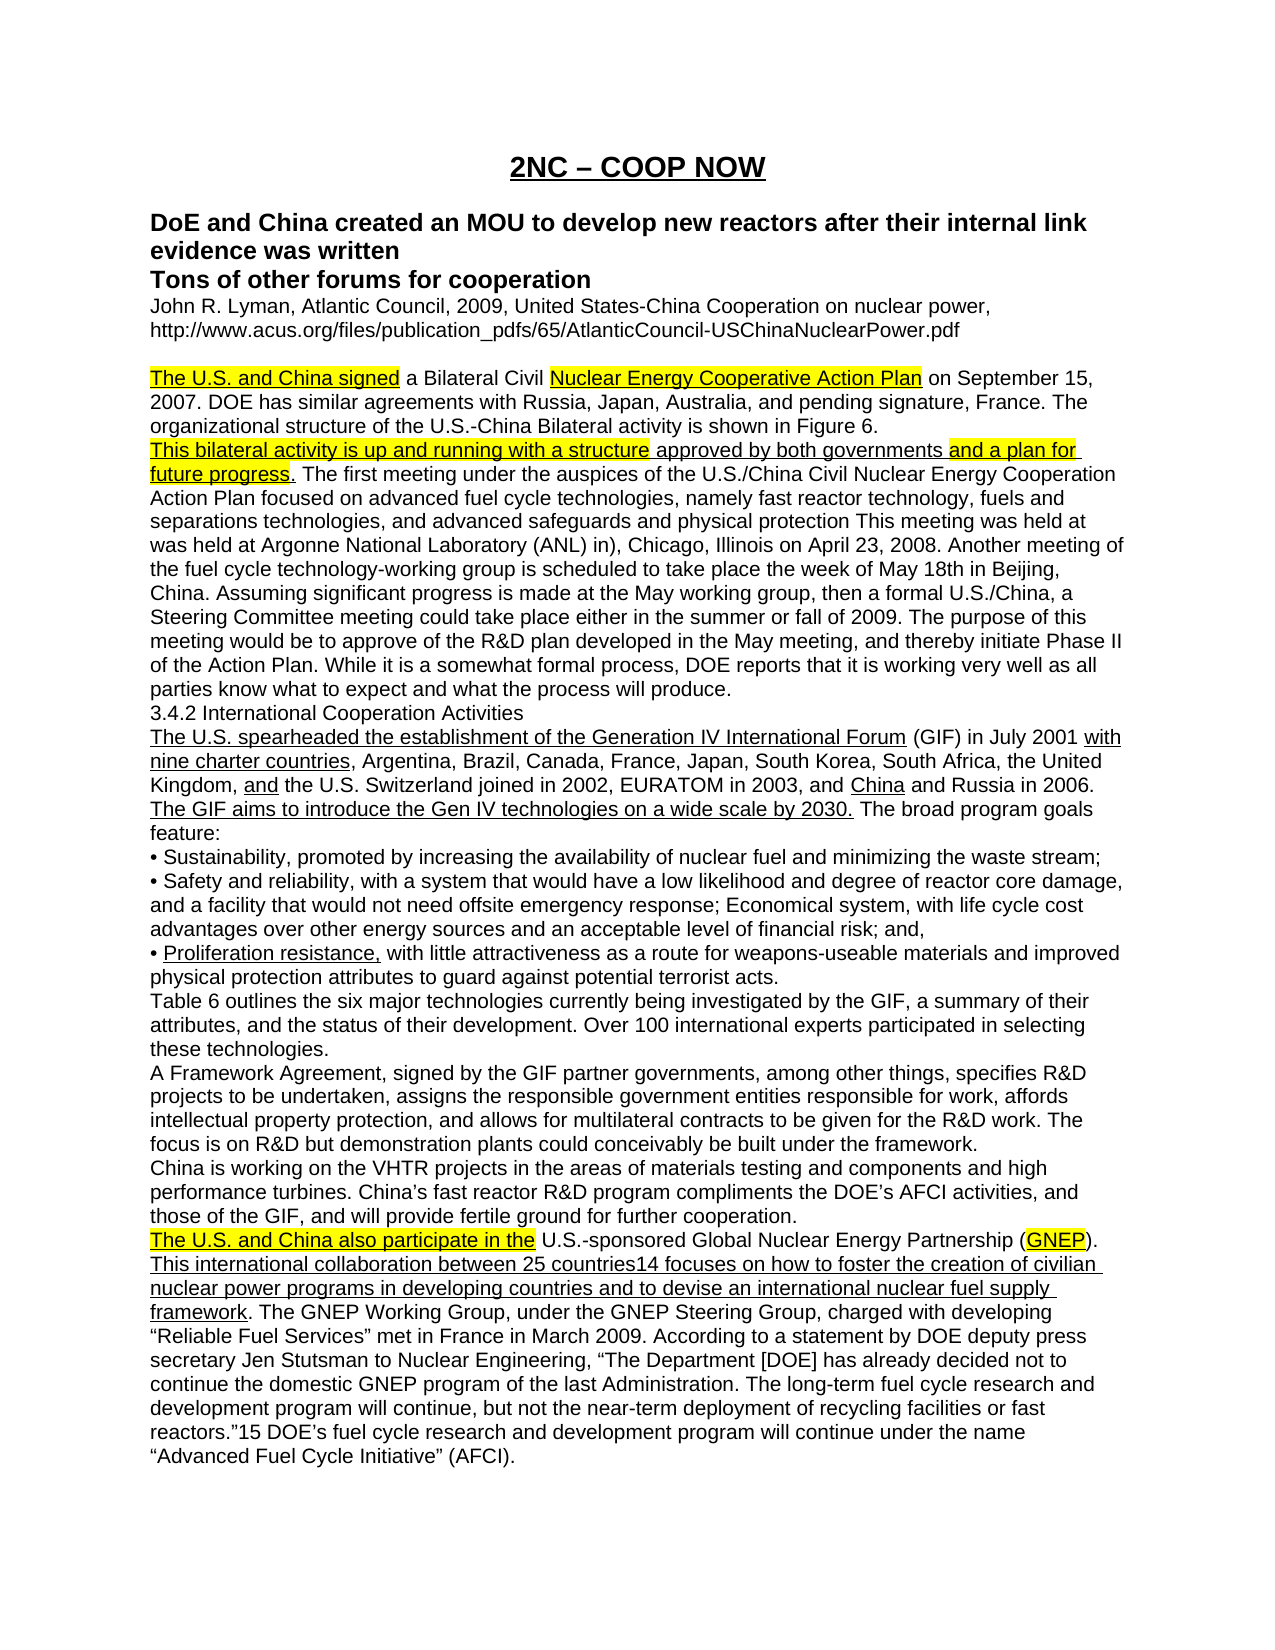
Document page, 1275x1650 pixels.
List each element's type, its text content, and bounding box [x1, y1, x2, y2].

subtitle Tons of other forums for cooperation [150, 265, 1125, 294]
subtitle 2nc – coop now [150, 150, 1125, 183]
text The GIF aims to introduce the Gen IV technologies on a wide scale by 2030. The broad program goals feature: [150, 797, 1125, 845]
text A Framework Agreement, signed by the GIF partner governments, among other things, specifies R&D projects to be undertaken, assigns the responsible government entities responsible for work, affords intellectual property protection, and allows for multilateral contracts to be given for the R&D work. The focus is on R&D but demonstration plants could conceivably be built under the framework. [150, 1060, 1125, 1156]
text This bilateral activity is up and running with a structure approved by both governments and a plan for future progress. The first meeting under the auspices of the U.S./China Civil Nuclear Energy Cooperation Action Plan focused on advanced fuel cycle technologies, namely fast reactor technology, fuels and separations technologies, and advanced safeguards and physical protection This meeting was held at was held at Argonne National Laboratory (ANL) in), Chicago, Illinois on April 23, 2008. Another meeting of the fuel cycle technology-working group is scheduled to take place the week of May 18th in Beijing, China. Assuming significant progress is made at the May working group, then a formal U.S./China, a Steering Committee meeting could take place either in the summer or fall of 2009. The purpose of this meeting would be to approve of the R&D plan developed in the May meeting, and thereby initiate Phase II of the Action Plan. While it is a somewhat formal process, DOE reports that it is working very well as all parties know what to expect and what the process will produce. [150, 437, 1125, 701]
text • Proliferation resistance, with little attractiveness as a route for weapons-useable materials and improved physical protection attributes to guard against potential terrorist acts. [150, 941, 1125, 988]
text • Safety and reliability, with a system that would have a low likelihood and degree of reactor core damage, and a facility that would not need offsite emergency response; Economical system, with life cycle cost advantages over other energy sources and an acceptable level of financial risk; and, [150, 869, 1125, 941]
text The U.S. and China also participate in the U.S.-sponsored Global Nuclear Energy Partnership (GNEP). This international collaboration between 25 countries14 focuses on how to foster the creation of civilian nuclear power programs in developing countries and to devise an international nuclear fuel supply framework. The GNEP Working Group, under the GNEP Steering Group, charged with developing “Reliable Fuel Services” met in France in March 2009. According to a statement by DOE deputy press secretary Jen Stutsman to Nuclear Engineering, “The Department [DOE] has already decided not to continue the domestic GNEP program of the last Administration. The long-term fuel cycle research and development program will continue, but not the near-term deployment of recycling facilities or fast reactors.”15 DOE’s fuel cycle research and development program will continue under the name “Advanced Fuel Cycle Initiative” (AFCI). [150, 1228, 1125, 1468]
text 3.4.2 International Cooperation Activities [150, 701, 1125, 725]
subtitle DoE and China created an MOU to develop new reactors after their internal link evidence was written [150, 207, 1125, 265]
text The U.S. and China signed a Bilateral Civil Nuclear Energy Cooperative Action Plan on September 15, 2007. DOE has similar agreements with Russia, Japan, Australia, and pending signature, France. The organizational structure of the U.S.-China Bilateral activity is shown in Figure 6. [150, 366, 1125, 437]
text China is working on the VHTR projects in the areas of materials testing and components and high performance turbines. China’s fast reactor R&D program compliments the DOE’s AFCI activities, and those of the GIF, and will provide fertile ground for further cooperation. [150, 1156, 1125, 1228]
text John R. Lyman, Atlantic Council, 2009, United States-China Cooperation on nuclear power, http://www.acus.org/files/publication_pdfs/65/AtlanticCouncil-USChinaNuclearPower.pdf [150, 294, 1125, 342]
text • Sustainability, promoted by increasing the availability of nuclear fuel and minimizing the waste stream; [150, 845, 1125, 869]
text Table 6 outlines the six major technologies currently being investigated by the GIF, a summary of their attributes, and the status of their development. Over 100 international experts participated in selecting these technologies. [150, 988, 1125, 1060]
text The U.S. spearheaded the establishment of the Generation IV International Forum (GIF) in July 2001 with nine charter countries, Argentina, Brazil, Canada, France, Japan, South Korea, South Africa, the United Kingdom, and the U.S. Switzerland joined in 2002, EURATOM in 2003, and China and Russia in 2006. [150, 725, 1125, 797]
